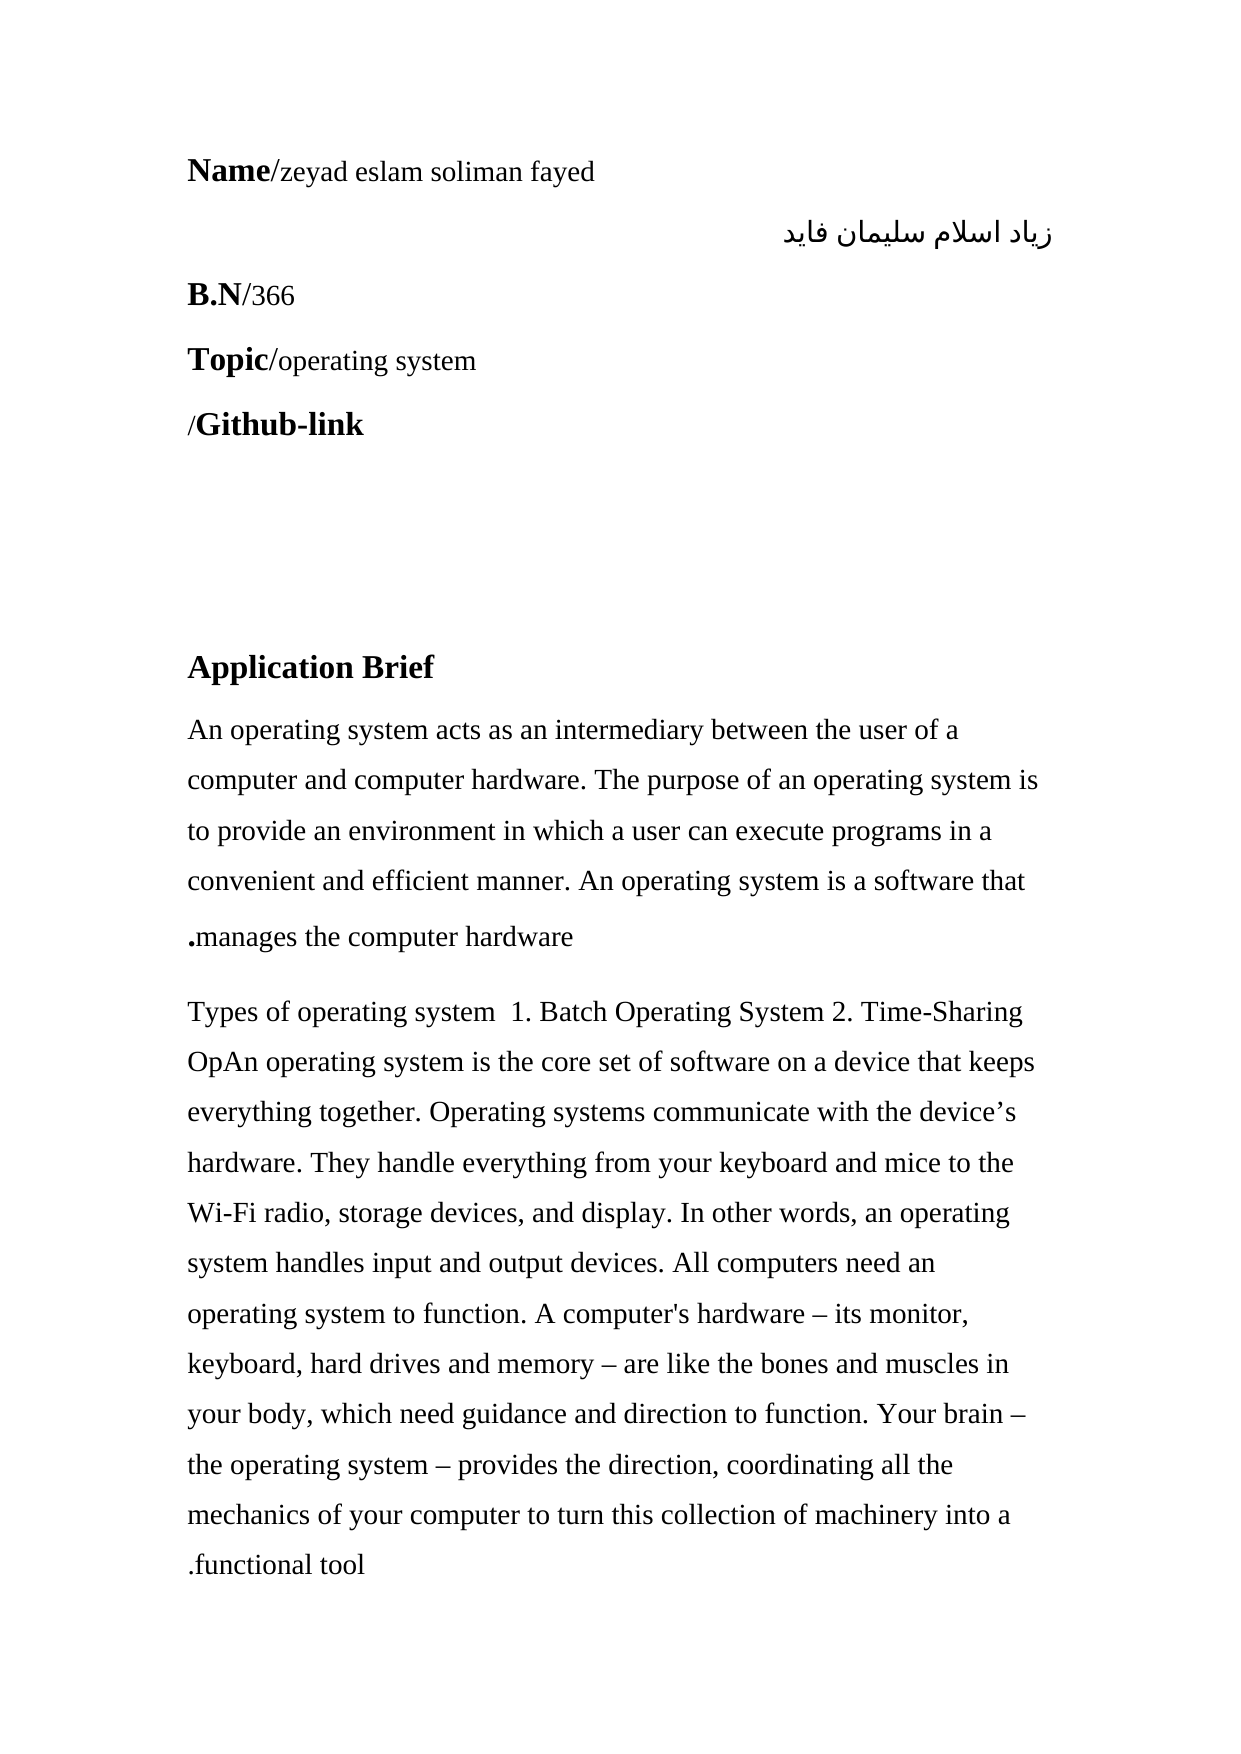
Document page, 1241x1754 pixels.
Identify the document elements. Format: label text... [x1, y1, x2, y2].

text B.N/366 [187, 274, 1053, 313]
text زياد اسلام سليمان فايد [187, 215, 1053, 248]
text An operating system acts as an intermediary between the user of a computer and computer hardware. The purpose of an operating system is to provide an environment in which a user can execute programs in a convenient and efficient manner. An operating system is a software that manages the computer hardware. [187, 712, 1053, 954]
text Github-link/ [187, 404, 1053, 442]
text Topic/operating system [187, 339, 1053, 377]
text Name/zeyad eslam soliman fayed [187, 150, 1053, 188]
text Types of operating system 1. Batch Operating System 2. Time-Sharing OpAn operating system is the core set of software on a device that keeps everything together. Operating systems communicate with the device’s hardware. They handle everything from your keyboard and mice to the Wi-Fi radio, storage devices, and display. In other words, an operating system handles input and output devices. All computers need an operating system to function. A computer's hardware – its monitor, keyboard, hard drives and memory – are like the bones and muscles in your body, which need guidance and direction to function. Your brain – the operating system – provides the direction, coordinating all the mechanics of your computer to turn this collection of machinery into a functional tool. [187, 994, 1053, 1581]
text Application Brief [187, 647, 1053, 685]
